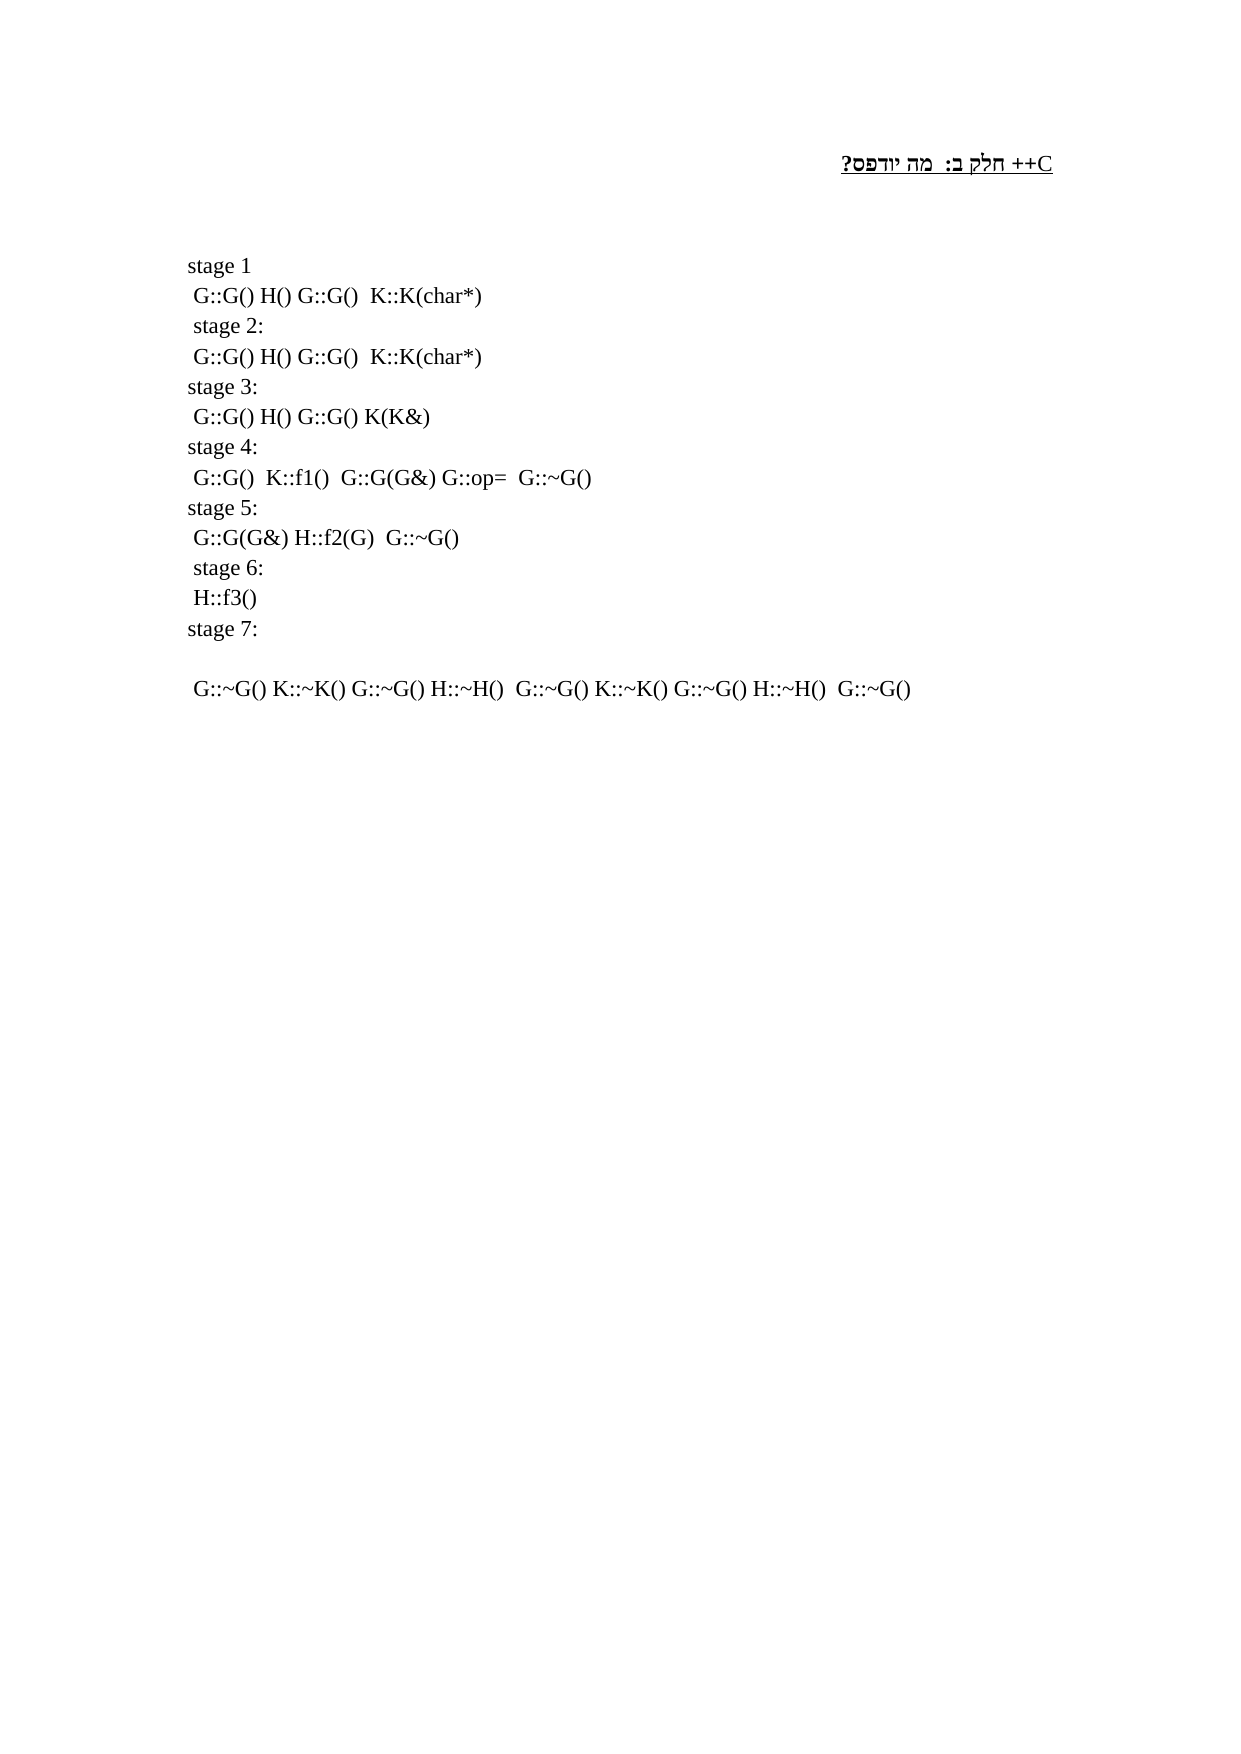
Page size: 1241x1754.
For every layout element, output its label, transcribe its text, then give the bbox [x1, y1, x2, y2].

text stage 3: [187, 373, 1053, 399]
text stage 7: [187, 614, 1053, 641]
text G::G() K::f1() G::G(G&) G::op= G::~G() [187, 463, 1053, 490]
text stage 5: [187, 494, 1053, 520]
text stage 6: [187, 554, 1053, 581]
text stage 2: [187, 312, 1053, 339]
text stage 4: [187, 433, 1053, 460]
text C++ חלק ב: מה יודפס? [187, 150, 1053, 176]
text G::G() H() G::G() K::K(char*) [187, 343, 1053, 369]
text G::G(G&) H::f2(G) G::~G() [187, 524, 1053, 550]
text G::~G() K::~K() G::~G() H::~H() G::~G() K::~K() G::~G() H::~H() G::~G() [187, 675, 1053, 701]
text G::G() H() G::G() K(K&) [187, 403, 1053, 429]
text G::G() H() G::G() K::K(char*) [187, 282, 1053, 309]
text stage 1 [187, 252, 1053, 278]
text H::f3() [187, 584, 1053, 611]
